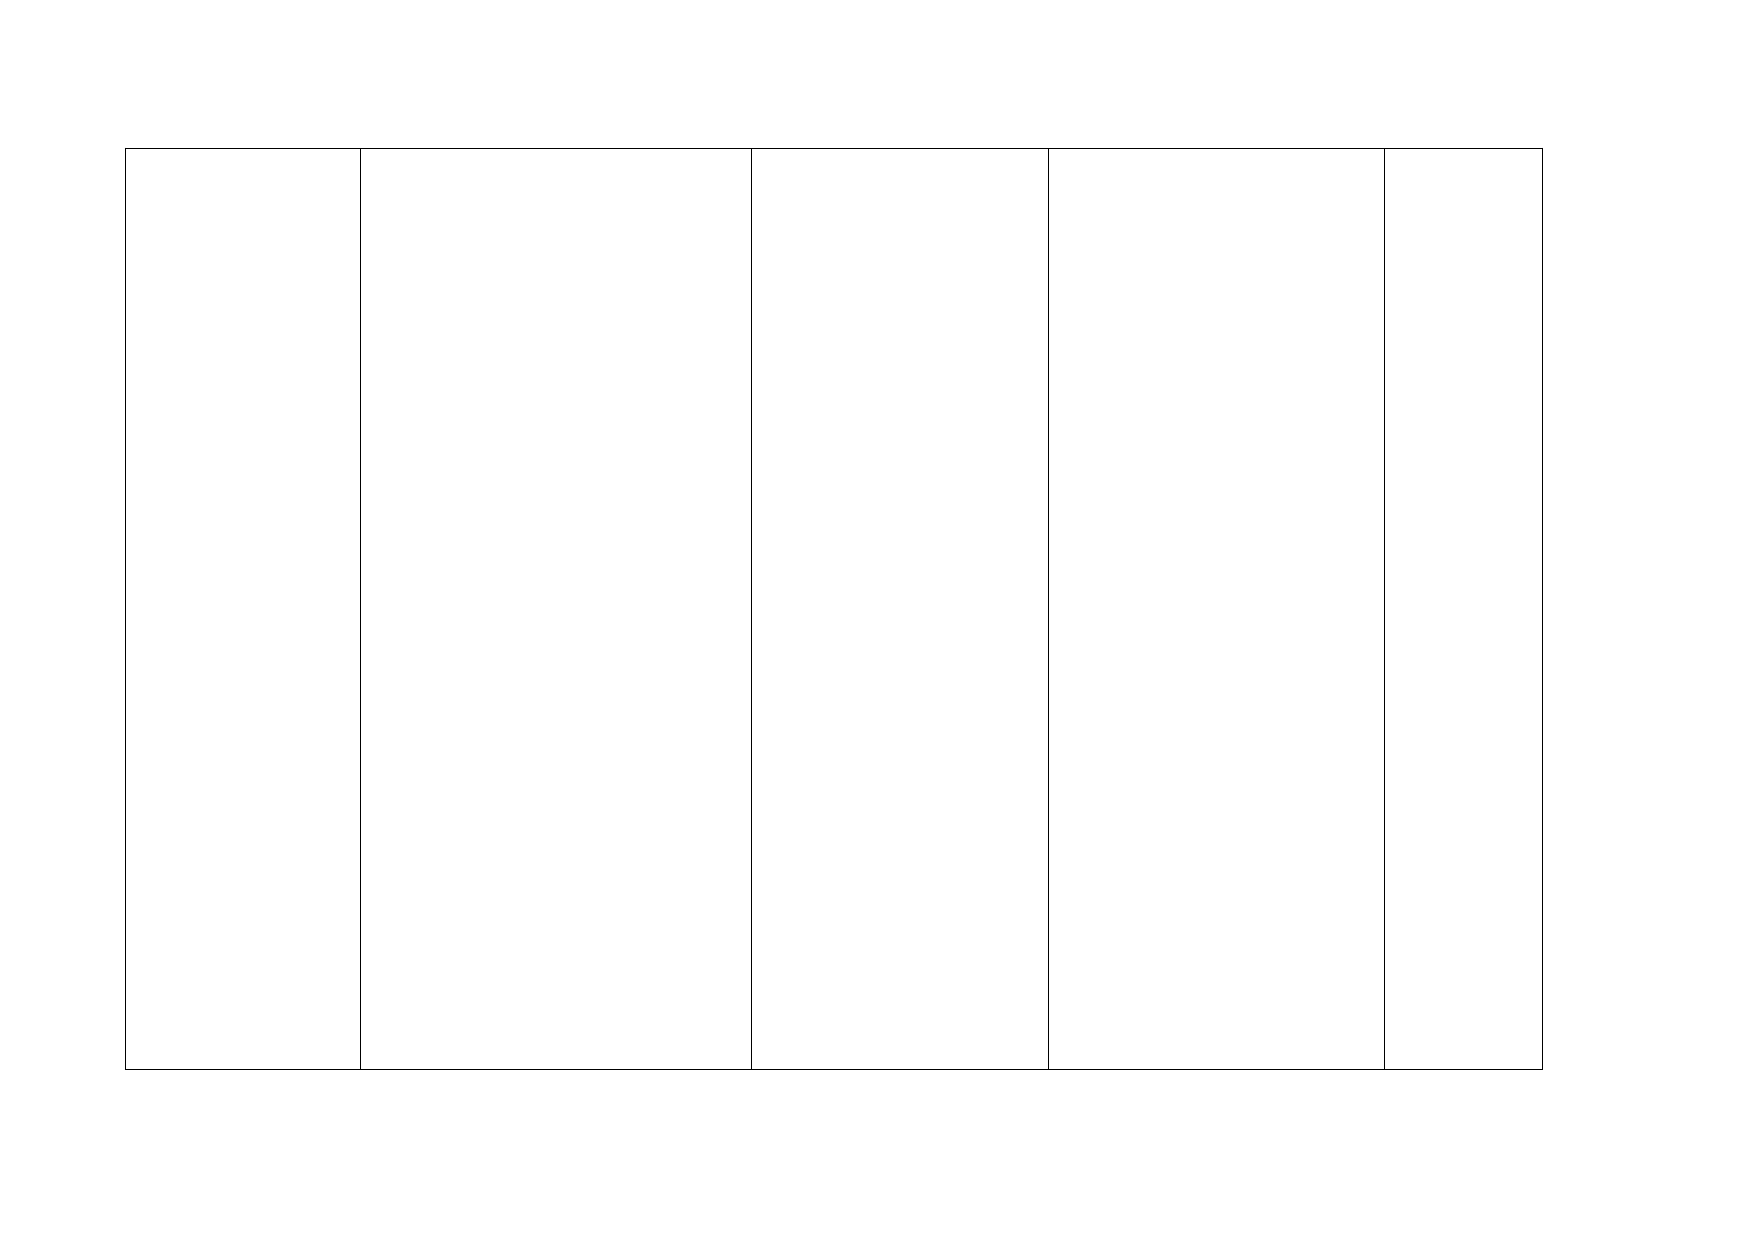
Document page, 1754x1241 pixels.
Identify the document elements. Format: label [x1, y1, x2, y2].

table_cell [361, 149, 751, 1069]
table_cell [126, 149, 360, 1069]
table_cell [1049, 149, 1384, 1069]
table_cell [752, 149, 1048, 1069]
table_cell [1385, 149, 1542, 1069]
